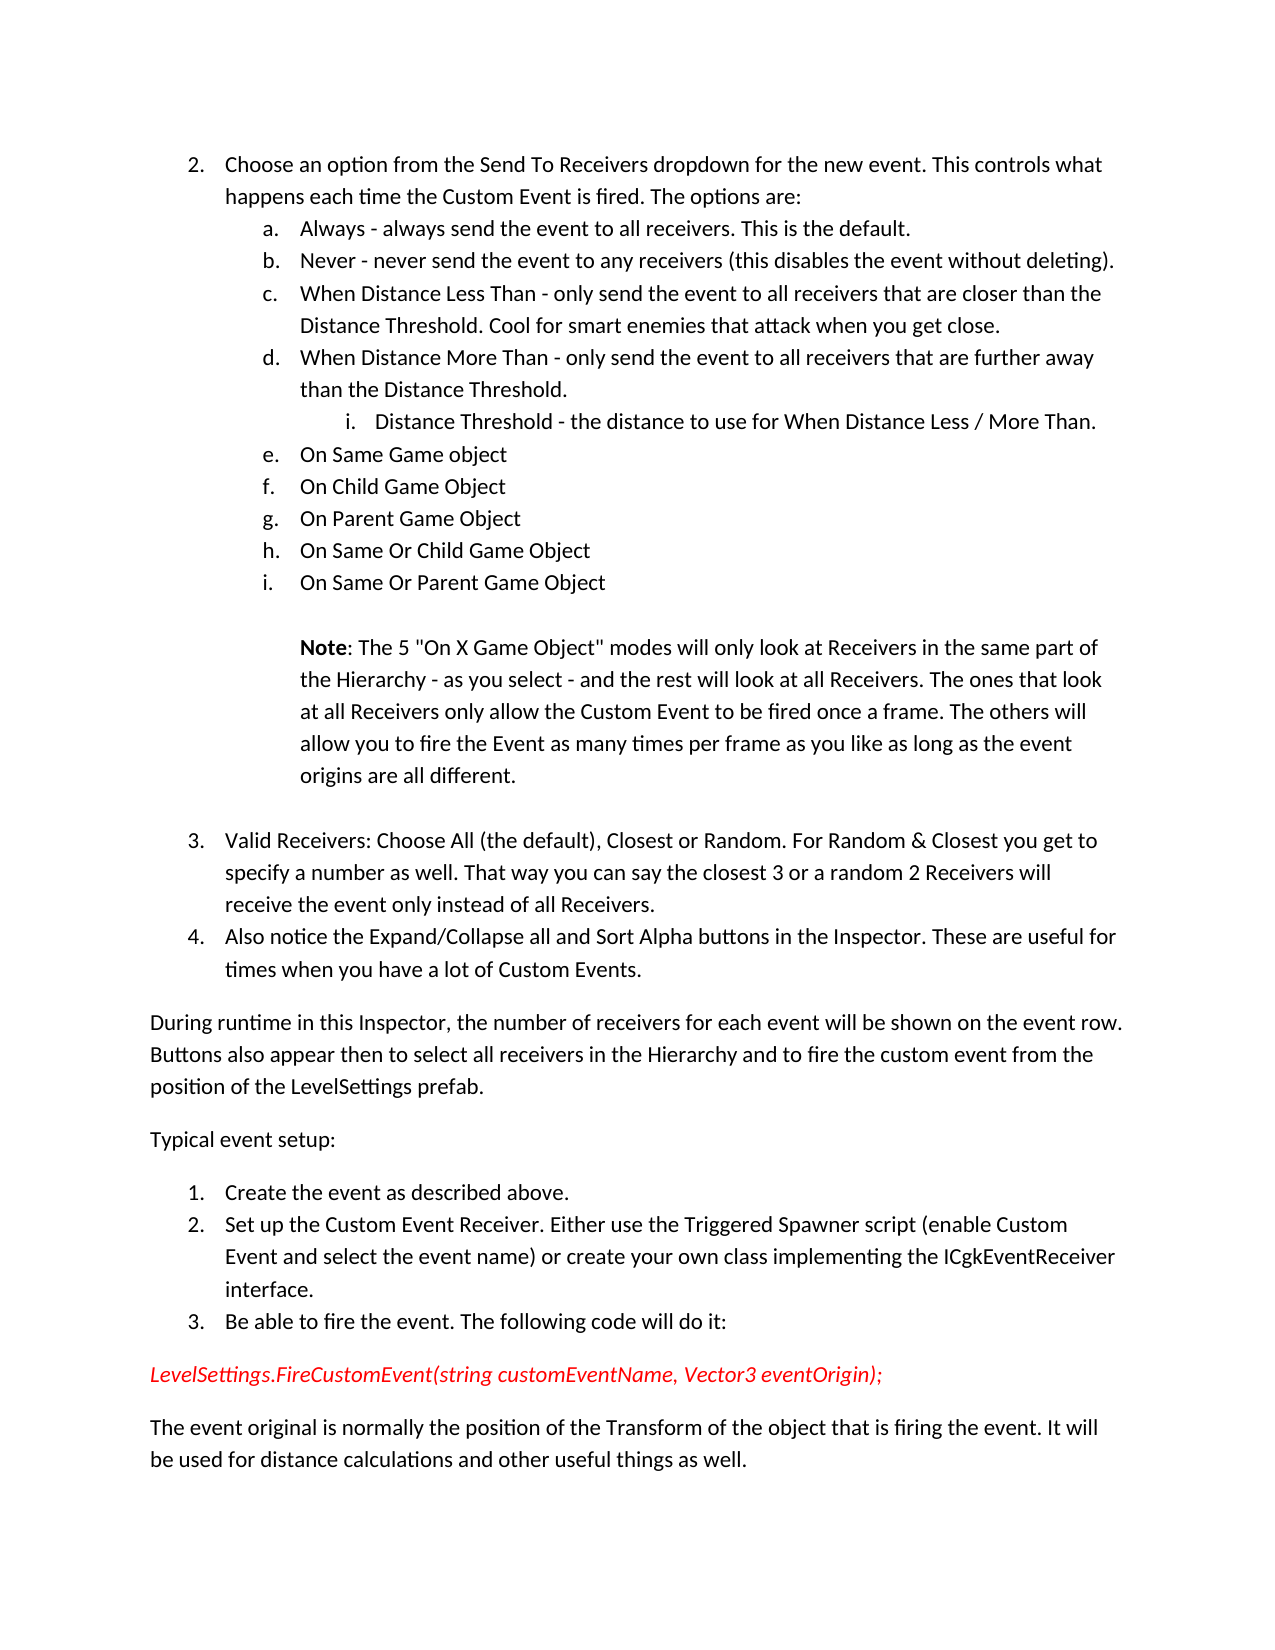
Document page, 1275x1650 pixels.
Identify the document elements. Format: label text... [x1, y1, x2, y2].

list On Same Game object [262, 440, 1125, 468]
list Choose an option from the Send To Receivers dropdown for the new event. This controls what happens each time the Custom Event is fired. The options are: [187, 150, 1125, 210]
list On Same Or Parent Game Object [262, 568, 1125, 596]
text Typical event setup: [150, 1125, 1125, 1153]
list Set up the Custom Event Receiver. Either use the Triggered Spawner script (enable Custom Event and select the event name) or create your own class implementing the ICgkEventReceiver interface. [187, 1210, 1125, 1303]
list Also notice the Expand/Collapse all and Sort Alpha buttons in the Inspector. These are useful for times when you have a lot of Custom Events. [187, 922, 1125, 983]
list Always - always send the event to all receivers. This is the default. [262, 214, 1125, 242]
list When Distance More Than - only send the event to all receivers that are further away than the Distance Threshold. [262, 343, 1125, 403]
text LevelSettings.FireCustomEvent(string customEventName, Vector3 eventOrigin); [150, 1360, 1125, 1388]
list Create the event as described above. [187, 1178, 1125, 1206]
list On Parent Game Object [262, 504, 1125, 532]
text During runtime in this Inspector, the number of receivers for each event will be shown on the event row. Buttons also appear then to select all receivers in the Hierarchy and to fire the custom event from the position of the LevelSettings prefab. [150, 1008, 1125, 1100]
list Be able to fire the event. The following code will do it: [187, 1307, 1125, 1335]
list Valid Receivers: Choose All (the default), Closest or Random. For Random & Closest you get to specify a number as well. That way you can say the closest 3 or a random 2 Receivers will receive the event only instead of all Receivers. [187, 826, 1125, 918]
list When Distance Less Than - only send the event to all receivers that are closer than the Distance Threshold. Cool for smart enemies that attack when you get close. [262, 279, 1125, 339]
list Note: The 5 "On X Game Object" modes will only look at Receivers in the same part of the Hierarchy - as you select - and the rest will look at all Receivers. The ones that look at all Receivers only allow the Custom Event to be fired once a frame. The others will allow you to fire the Event as many times per frame as you like as long as the event origins are all different. [300, 633, 1125, 789]
list On Same Or Child Game Object [262, 536, 1125, 564]
list Never - never send the event to any receivers (this disables the event without deleting). [262, 247, 1125, 274]
text The event original is normally the position of the Transform of the object that is firing the event. It will be used for distance calculations and other useful things as well. [150, 1413, 1125, 1473]
list On Child Game Object [262, 472, 1125, 500]
list Distance Threshold - the distance to use for When Distance Less / More Than. [356, 407, 1125, 436]
